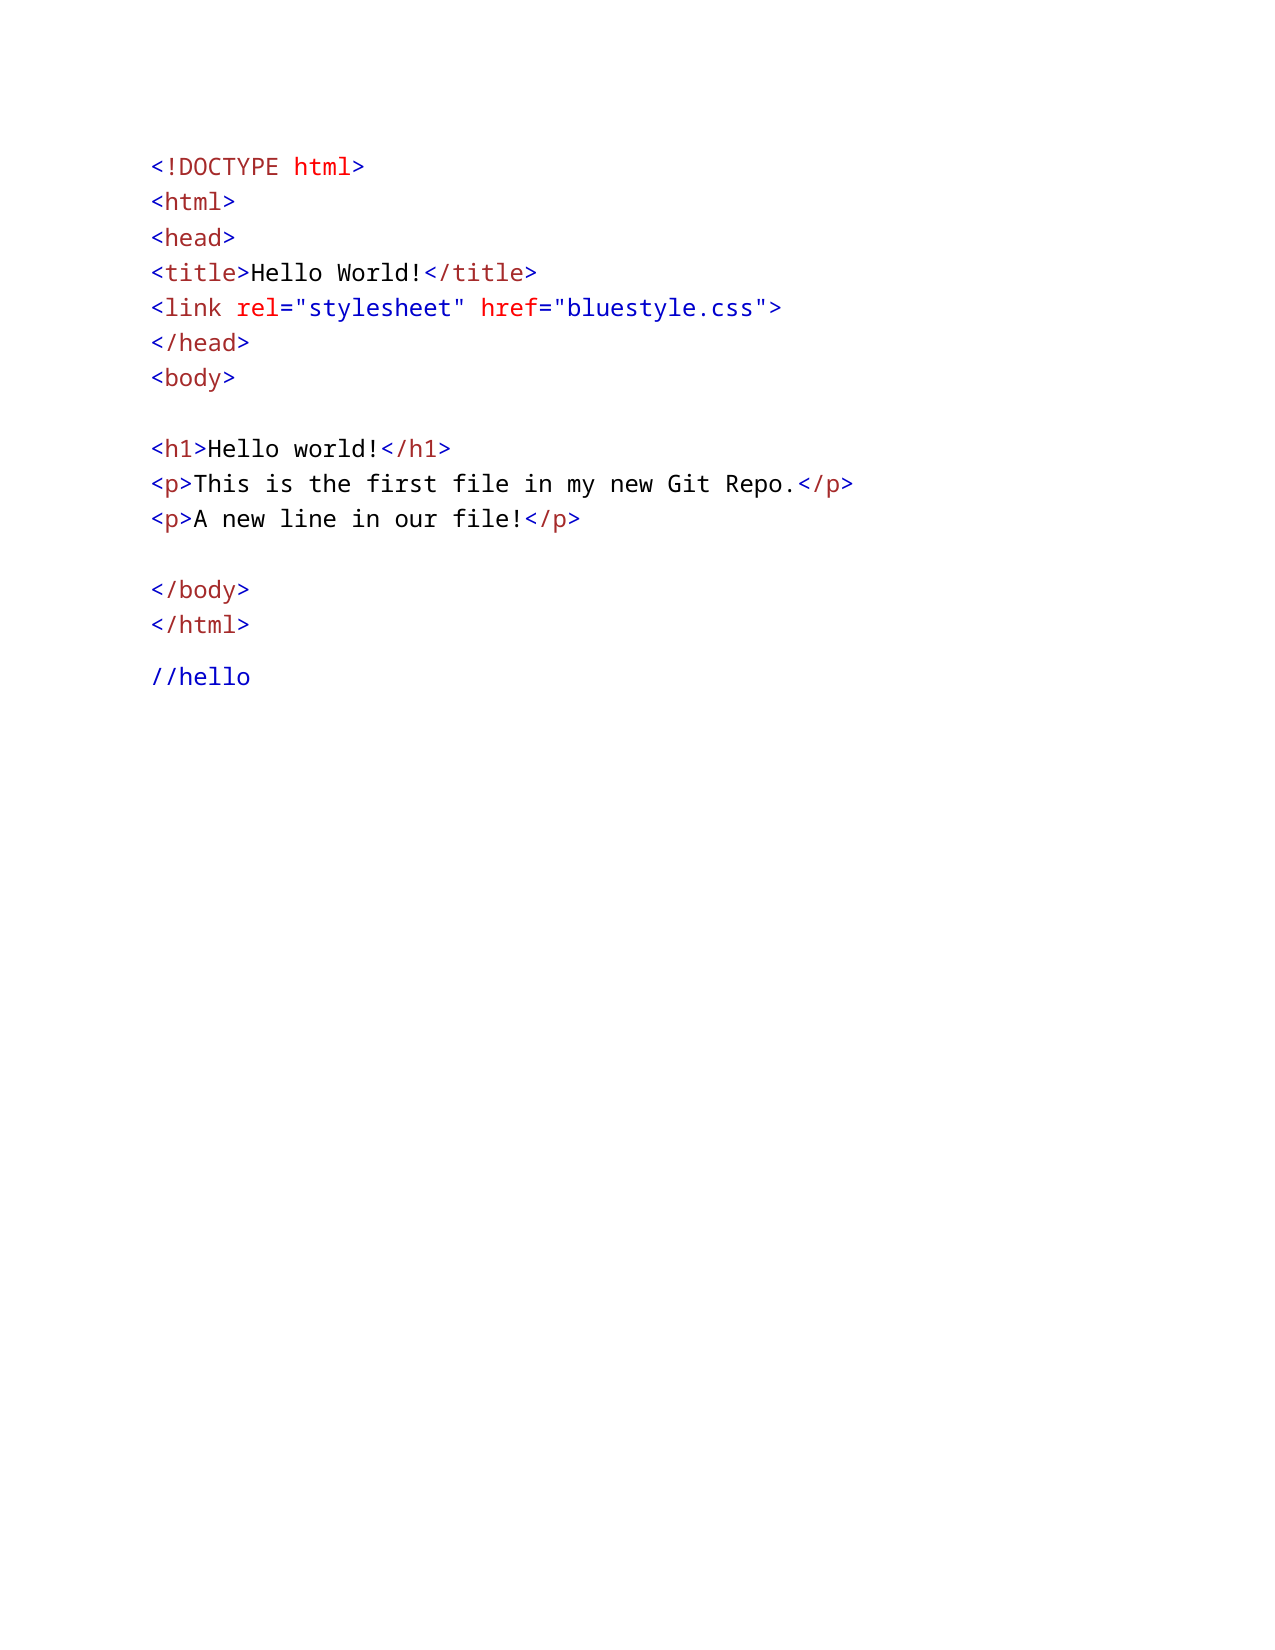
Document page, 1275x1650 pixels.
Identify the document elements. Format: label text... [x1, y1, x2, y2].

text //hello [150, 659, 1125, 692]
text <!DOCTYPE html> <html> <head> <title>Hello World!</title> <link rel="stylesheet" href="bluestyle.css"> </head> <body> <h1>Hello world!</h1> <p>This is the first file in my new Git Repo.</p> <p>A new line in our file!</p> </body> </html> [150, 150, 1125, 640]
